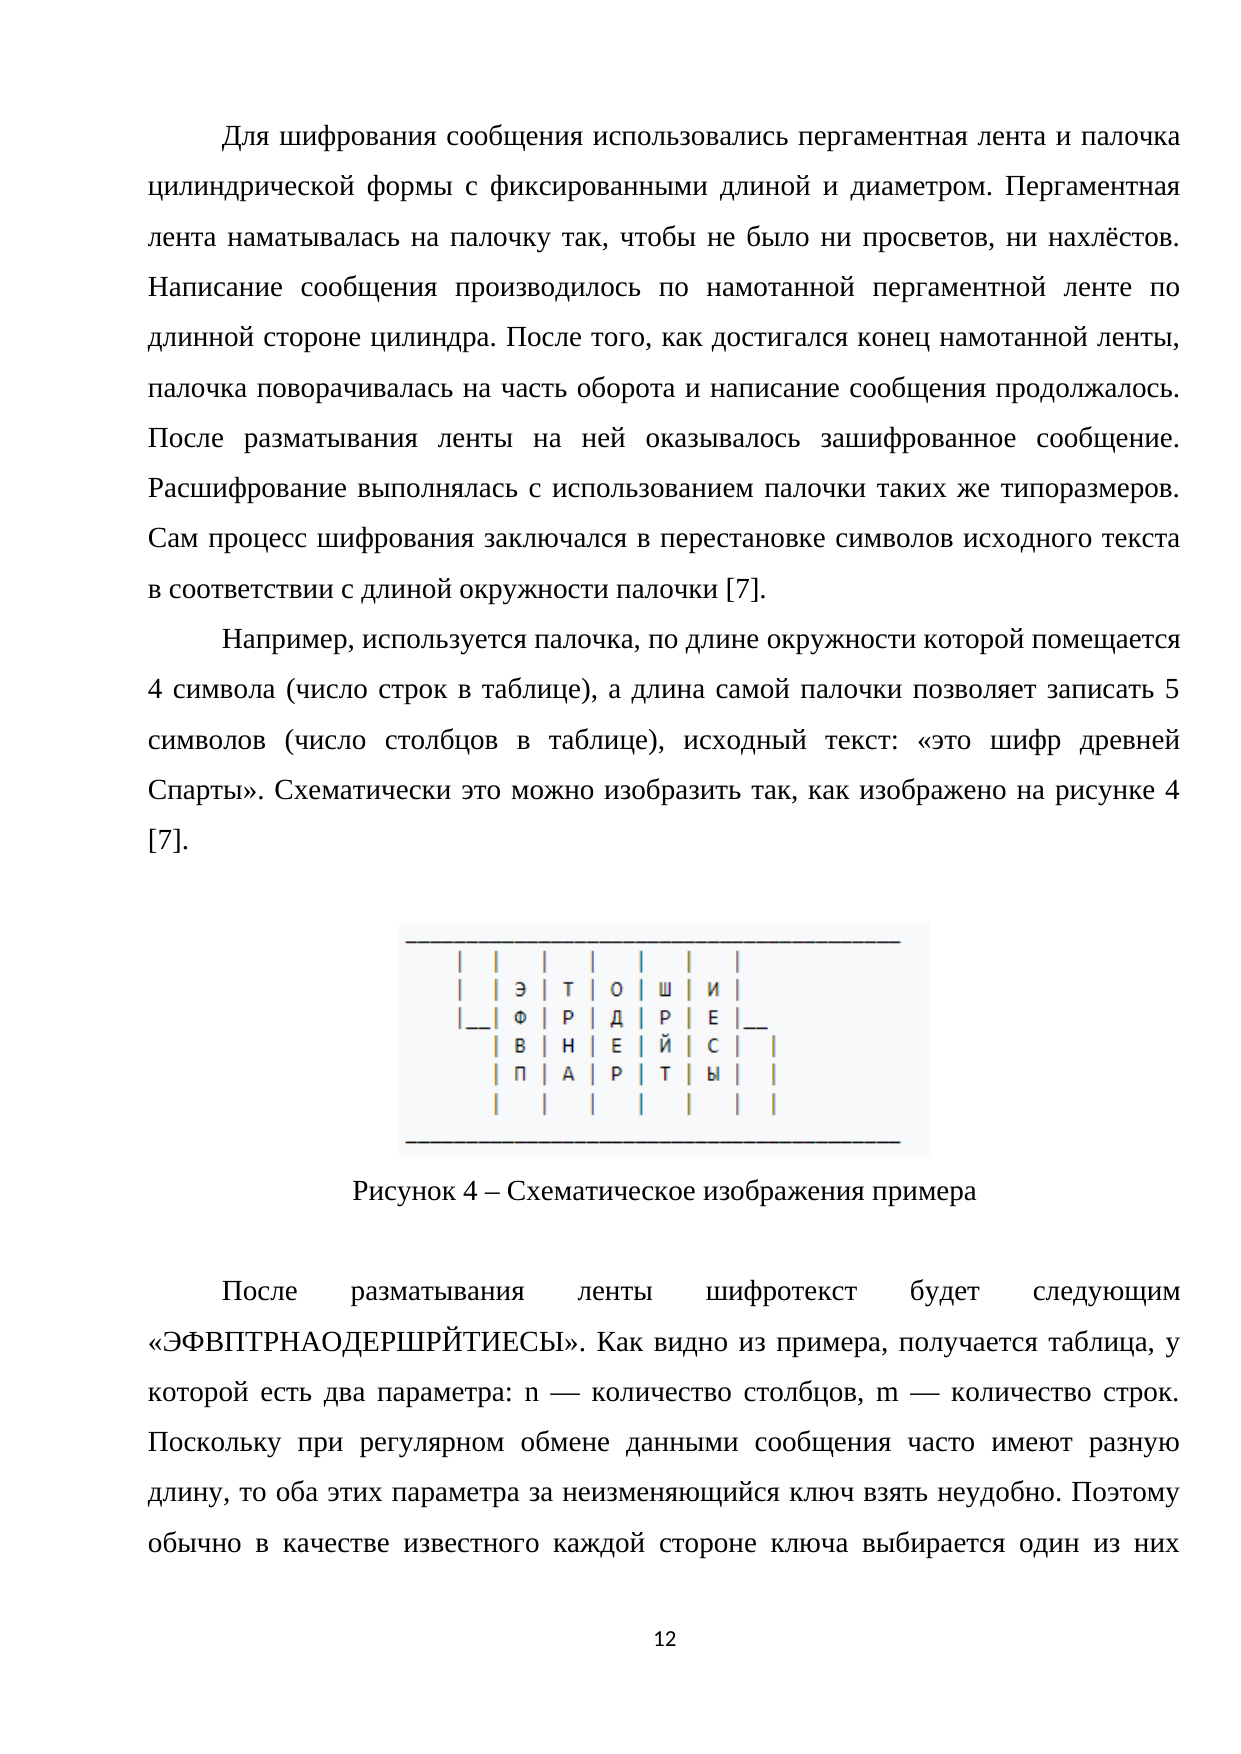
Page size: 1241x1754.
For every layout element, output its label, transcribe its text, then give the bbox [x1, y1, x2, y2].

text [148, 1273, 1181, 1558]
text Рисунок 4 – Схематическое изображения примера [148, 1173, 1181, 1206]
picture [398, 923, 930, 1156]
text Например, используется палочка, по длине окружности которой помещается 4 символа (число строк в таблице), а длина самой палочки позволяет записать 5 символов (число столбцов в таблице), исходный текст: «это шифр древней Спарты». Схематически это можно изобразить так, как изображено на рисунке 4 [7]. [148, 621, 1181, 856]
text Для шифрования сообщения использовались пергаментная лента и палочка цилиндрической формы с фиксированными длиной и диаметром. Пергаментная лента наматывалась на палочку так, чтобы не было ни просветов, ни нахлёстов. Написание сообщения производилось по намотанной пергаментной ленте по длинной стороне цилиндра. После того, как достигался конец намотанной ленты, палочка поворачивалась на часть оборота и написание сообщения продолжалось. После разматывания ленты на ней оказывалось зашифрованное сообщение. Расшифрование выполнялась с использованием палочки таких же типоразмеров. Сам процесс шифрования заключался в перестановке символов исходного текста в соответствии с длиной окружности палочки [7]. [148, 118, 1181, 604]
